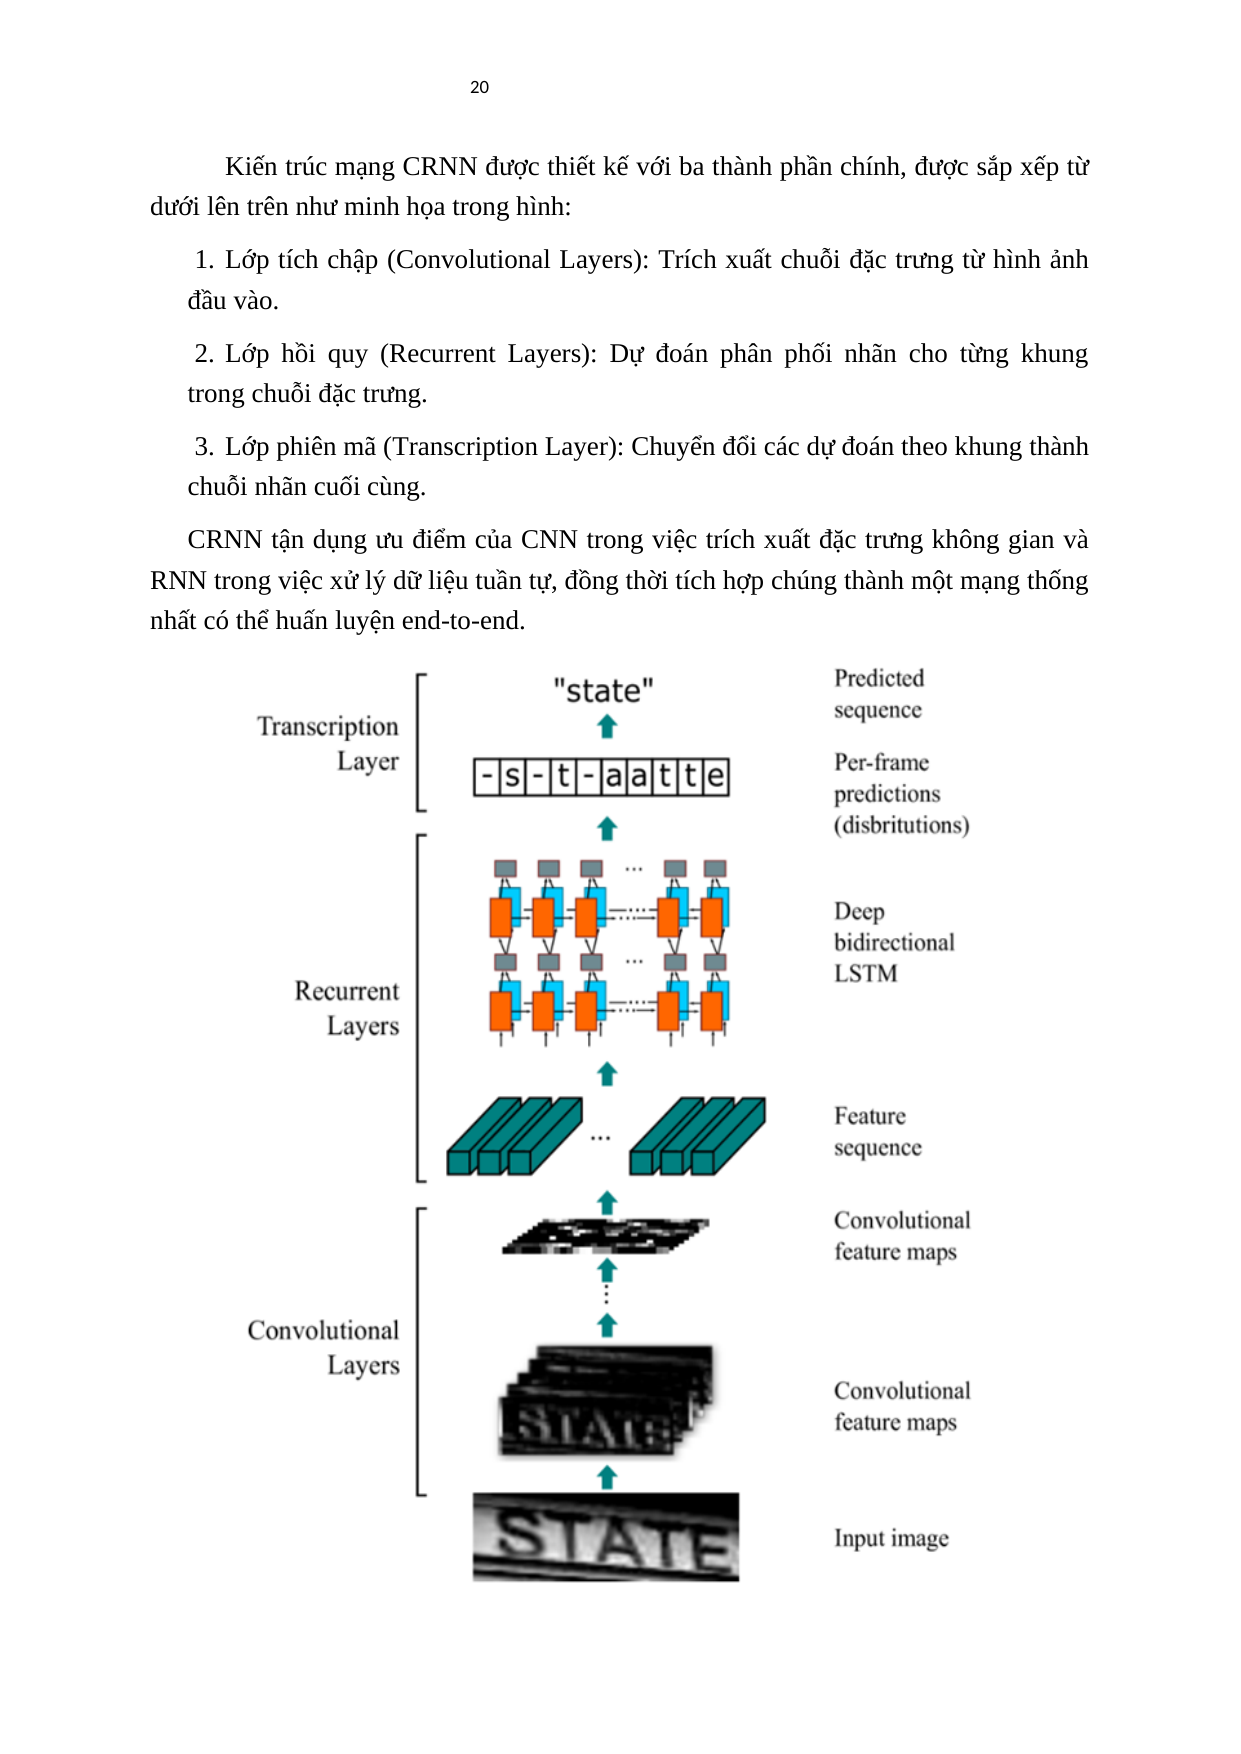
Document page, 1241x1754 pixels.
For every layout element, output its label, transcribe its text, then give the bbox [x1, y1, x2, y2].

text CRNN tận dụng ưu điểm của CNN trong việc trích xuất đặc trưng không gian và RNN trong việc xử lý dữ liệu tuần tự, đồng thời tích hợp chúng thành một mạng thống nhất có thể huấn luyện end-to-end. [150, 595, 1090, 635]
text CRNN tận dụng ưu điểm của CNN trong việc trích xuất đặc trưng không gian và RNN trong việc xử lý dữ liệu tuần tự, đồng thời tích hợp chúng thành một mạng thống nhất có thể huấn luyện end-to-end. [150, 523, 1090, 564]
list Lớp tích chập (Convolutional Layers): Trích xuất chuỗi đặc trưng từ hình ảnh đầu vào. [187, 243, 1090, 315]
picture [245, 657, 995, 1595]
text Kiến trúc mạng CRNN được thiết kế với ba thành phần chính, được sắp xếp từ dưới lên trên như minh họa trong hình: [150, 150, 1090, 222]
list Lớp phiên mã (Transcription Layer): Chuyển đổi các dự đoán theo khung thành chuỗi nhãn cuối cùng. [187, 430, 1090, 502]
list Lớp hồi quy (Recurrent Layers): Dự đoán phân phối nhãn cho từng khung trong chuỗi đặc trưng. [187, 337, 1090, 408]
